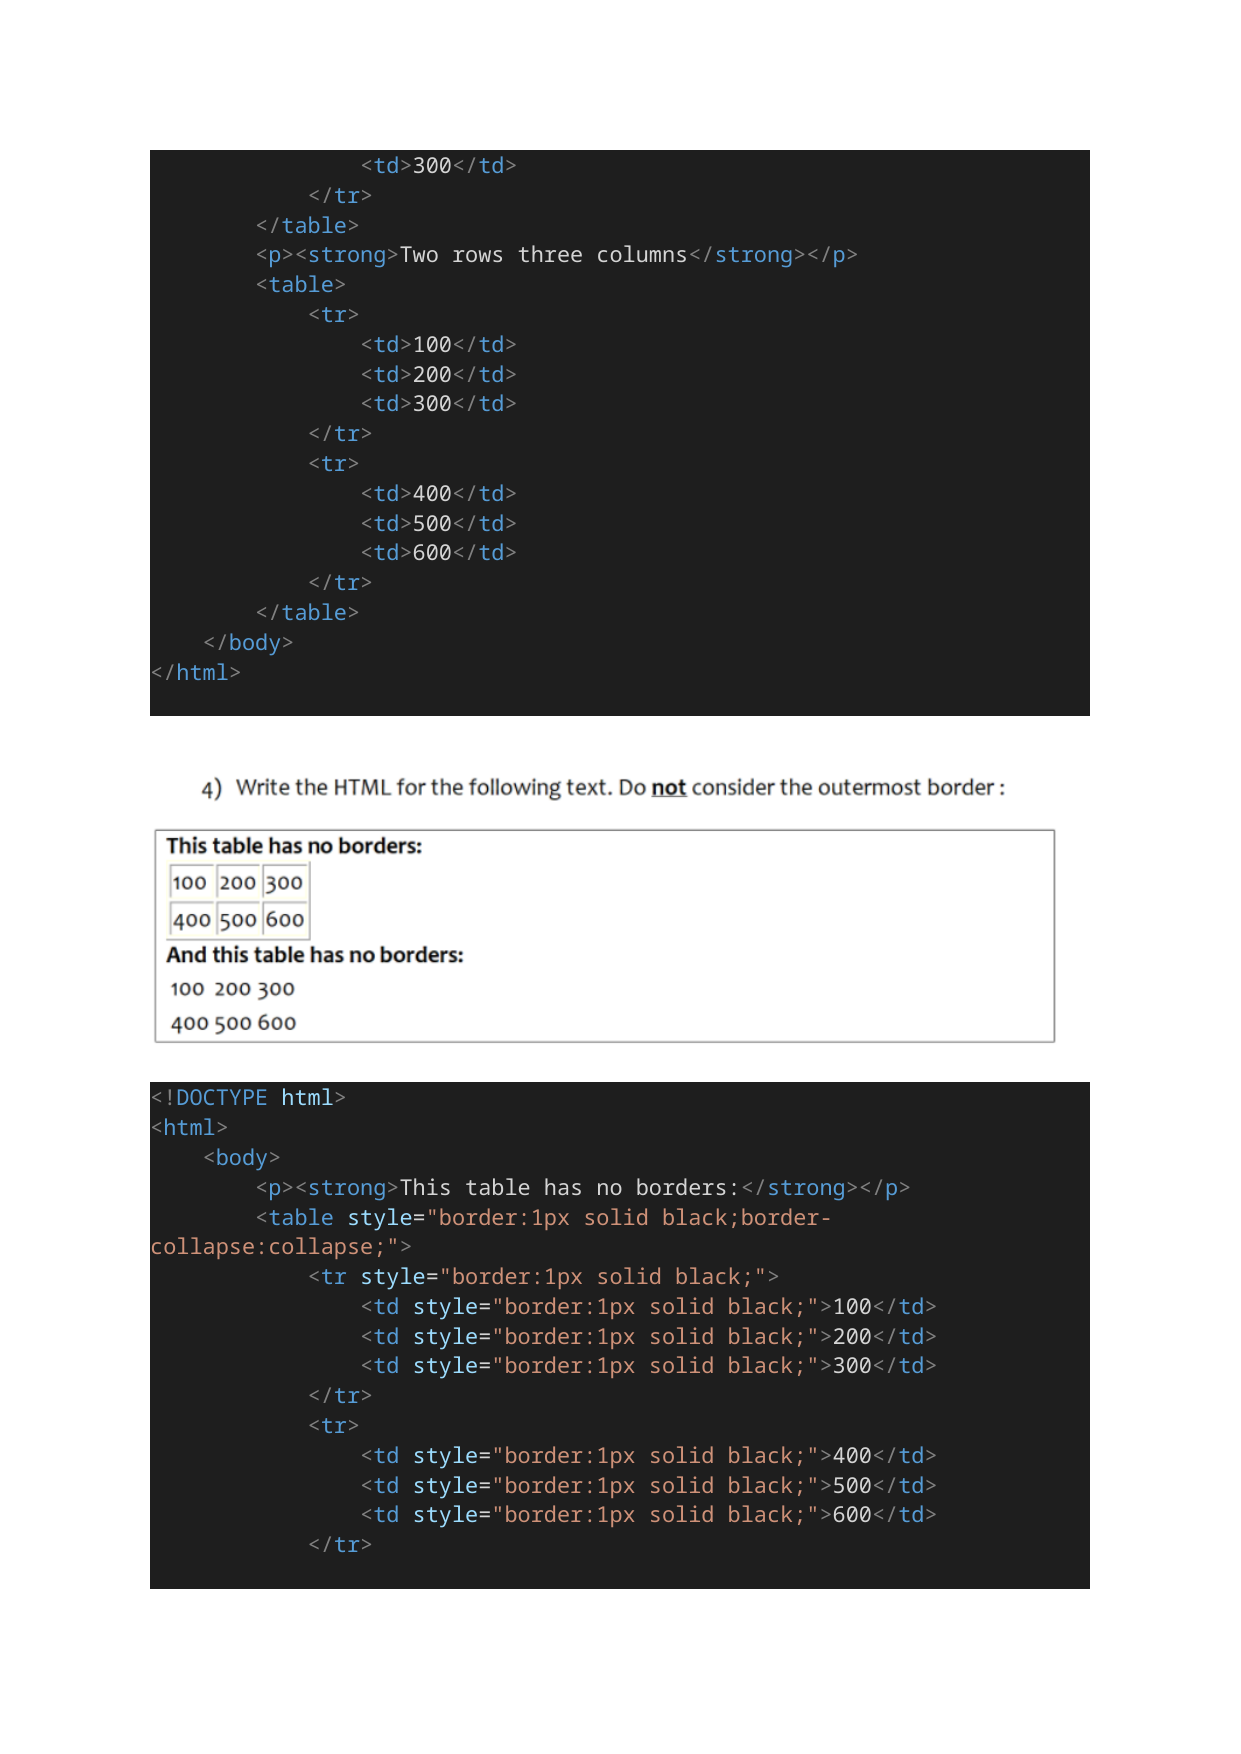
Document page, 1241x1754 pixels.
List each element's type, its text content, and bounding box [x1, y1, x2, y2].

text <table> [150, 269, 1090, 299]
text </table> [150, 209, 1090, 239]
text <p><strong>This table has no borders:</strong></p> [150, 1172, 1090, 1202]
text <td style="border:1px solid black;">300</td> [150, 1351, 1090, 1380]
text <td style="border:1px solid black;">600</td> [150, 1499, 1090, 1529]
text <td>200</td> [150, 358, 1090, 388]
text <td style="border:1px solid black;">200</td> [150, 1321, 1090, 1351]
text <html> [150, 1112, 1090, 1142]
text <td>300</td> [150, 388, 1090, 418]
text </table> [150, 597, 1090, 627]
text </tr> [150, 1380, 1090, 1410]
text </tr> [150, 1529, 1090, 1559]
text <td style="border:1px solid black;">100</td> [150, 1291, 1090, 1321]
text </tr> [150, 418, 1090, 448]
text </html> [150, 656, 1090, 686]
picture [150, 762, 1091, 1064]
text <tr> [150, 448, 1090, 478]
text <td style="border:1px solid black;">500</td> [150, 1470, 1090, 1499]
text </tr> [150, 567, 1090, 597]
text </tr> [150, 180, 1090, 209]
text <td>300</td> [150, 150, 1090, 180]
text <td>100</td> [150, 329, 1090, 358]
text <tr> [150, 299, 1090, 329]
text <td>600</td> [150, 537, 1090, 567]
text <td style="border:1px solid black;">400</td> [150, 1440, 1090, 1470]
text </body> [150, 627, 1090, 656]
text <body> [150, 1142, 1090, 1172]
text <table style="border:1px solid black;border-collapse:collapse;"> [150, 1202, 1090, 1261]
text <!DOCTYPE html> [150, 1082, 1090, 1112]
text <p><strong>Two rows three columns</strong></p> [150, 239, 1090, 269]
text <tr> [150, 1410, 1090, 1440]
text <td>500</td> [150, 507, 1090, 537]
text <td>400</td> [150, 478, 1090, 507]
text <tr style="border:1px solid black;"> [150, 1261, 1090, 1291]
